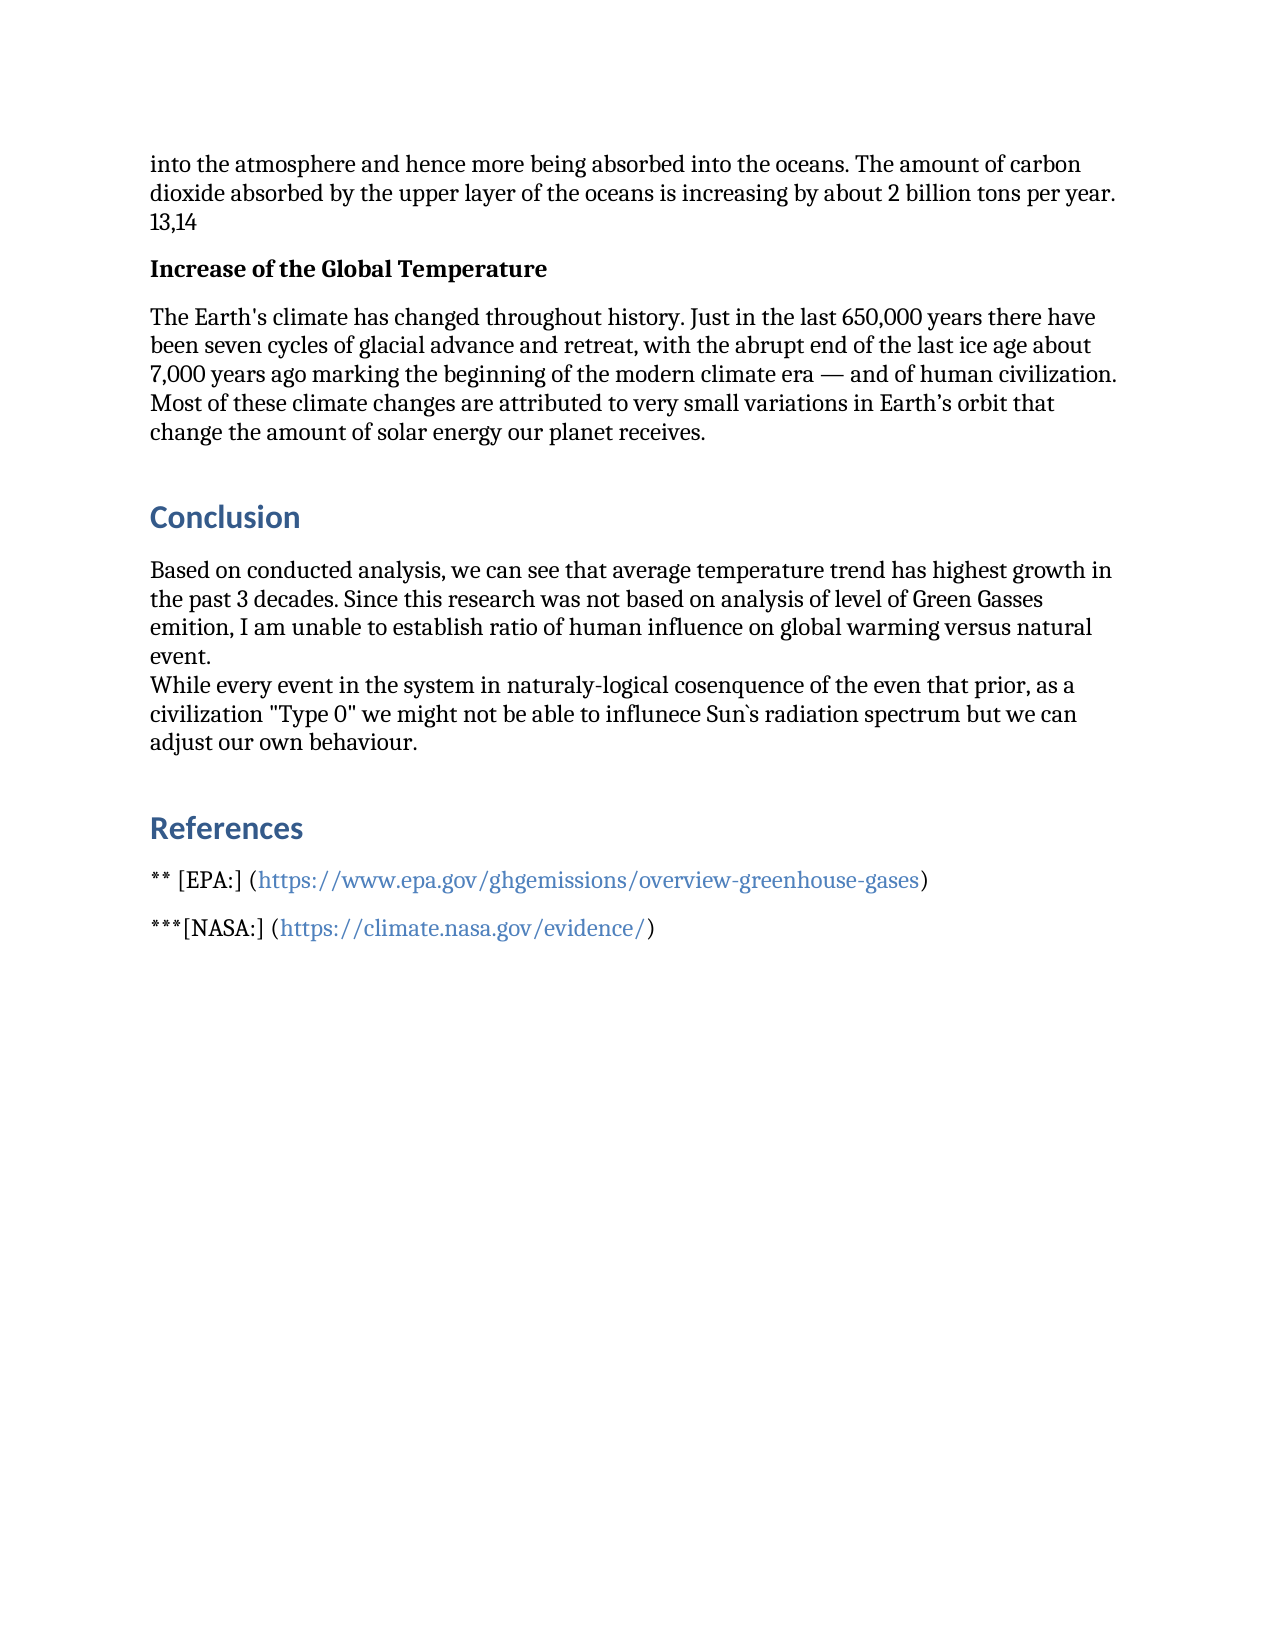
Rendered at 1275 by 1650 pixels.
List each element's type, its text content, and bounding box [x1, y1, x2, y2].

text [150, 150, 1125, 236]
text Based on conducted analysis, we can see that average temperature trend has highest growth in the past 3 decades. Since this research was not based on analysis of level of Green Gasses emition, I am unable to establish ratio of human influence on global warming versus natural event. While every event in the system in naturaly-logical cosenquence of the even that prior, as a civilization "Type 0" we might not be able to influnece Sun`s radiation spectrum but we can adjust our own behaviour. [150, 556, 1125, 757]
text ***[NASA:] (https://climate.nasa.gov/evidence/) [150, 914, 1125, 943]
subtitle Conclusion [150, 496, 1125, 537]
text Increase of the Global Temperature [150, 255, 1125, 284]
text ** [EPA:] (https://www.epa.gov/ghgemissions/overview-greenhouse-gases) [150, 866, 1125, 895]
text The Earth's climate has changed throughout history. Just in the last 650,000 years there have been seven cycles of glacial advance and retreat, with the abrupt end of the last ice age about 7,000 years ago marking the beginning of the modern climate era — and of human civilization. Most of these climate changes are attributed to very small variations in Earth’s orbit that change the amount of solar energy our planet receives. [150, 302, 1125, 446]
subtitle References [150, 807, 1125, 848]
